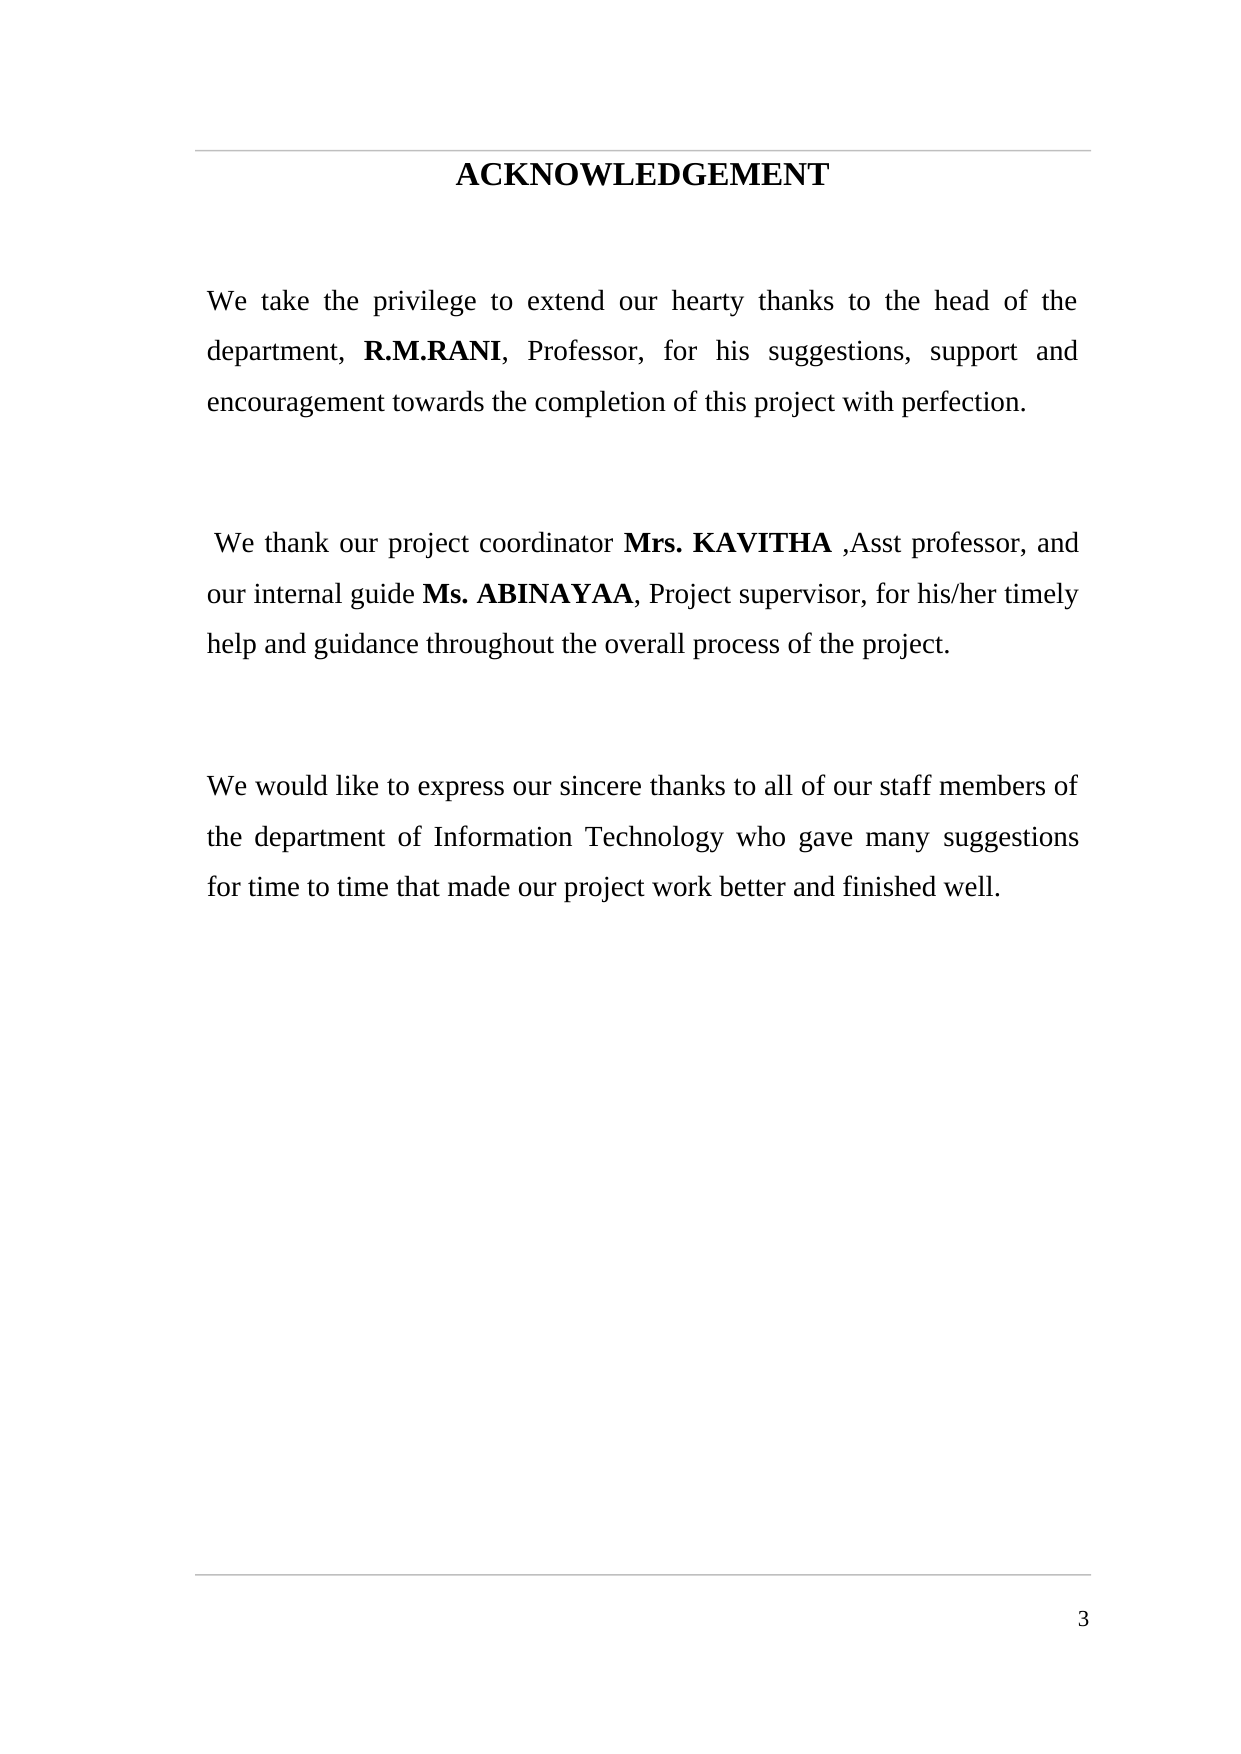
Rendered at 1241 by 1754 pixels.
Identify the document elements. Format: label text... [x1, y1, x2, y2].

text We would like to express our sincere thanks to all of our staff members of the department of Information Technology who gave many suggestions for time to time that made our project work better and finished well. [207, 768, 1079, 903]
subtitle ACKNOWLEDGEMENT [351, 155, 934, 193]
text We thank our project coordinator Mrs. KAVITHA ,Asst professor, and our internal guide Ms. ABINAYAA, Project supervisor, for his/her timely help and guidance throughout the overall process of the project. [207, 526, 1079, 660]
text We take the privilege to extend our hearty thanks to the head of the department, R.M.RANI, Professor, for his suggestions, support and encouragement towards the completion of this project with perfection. [207, 283, 1079, 417]
